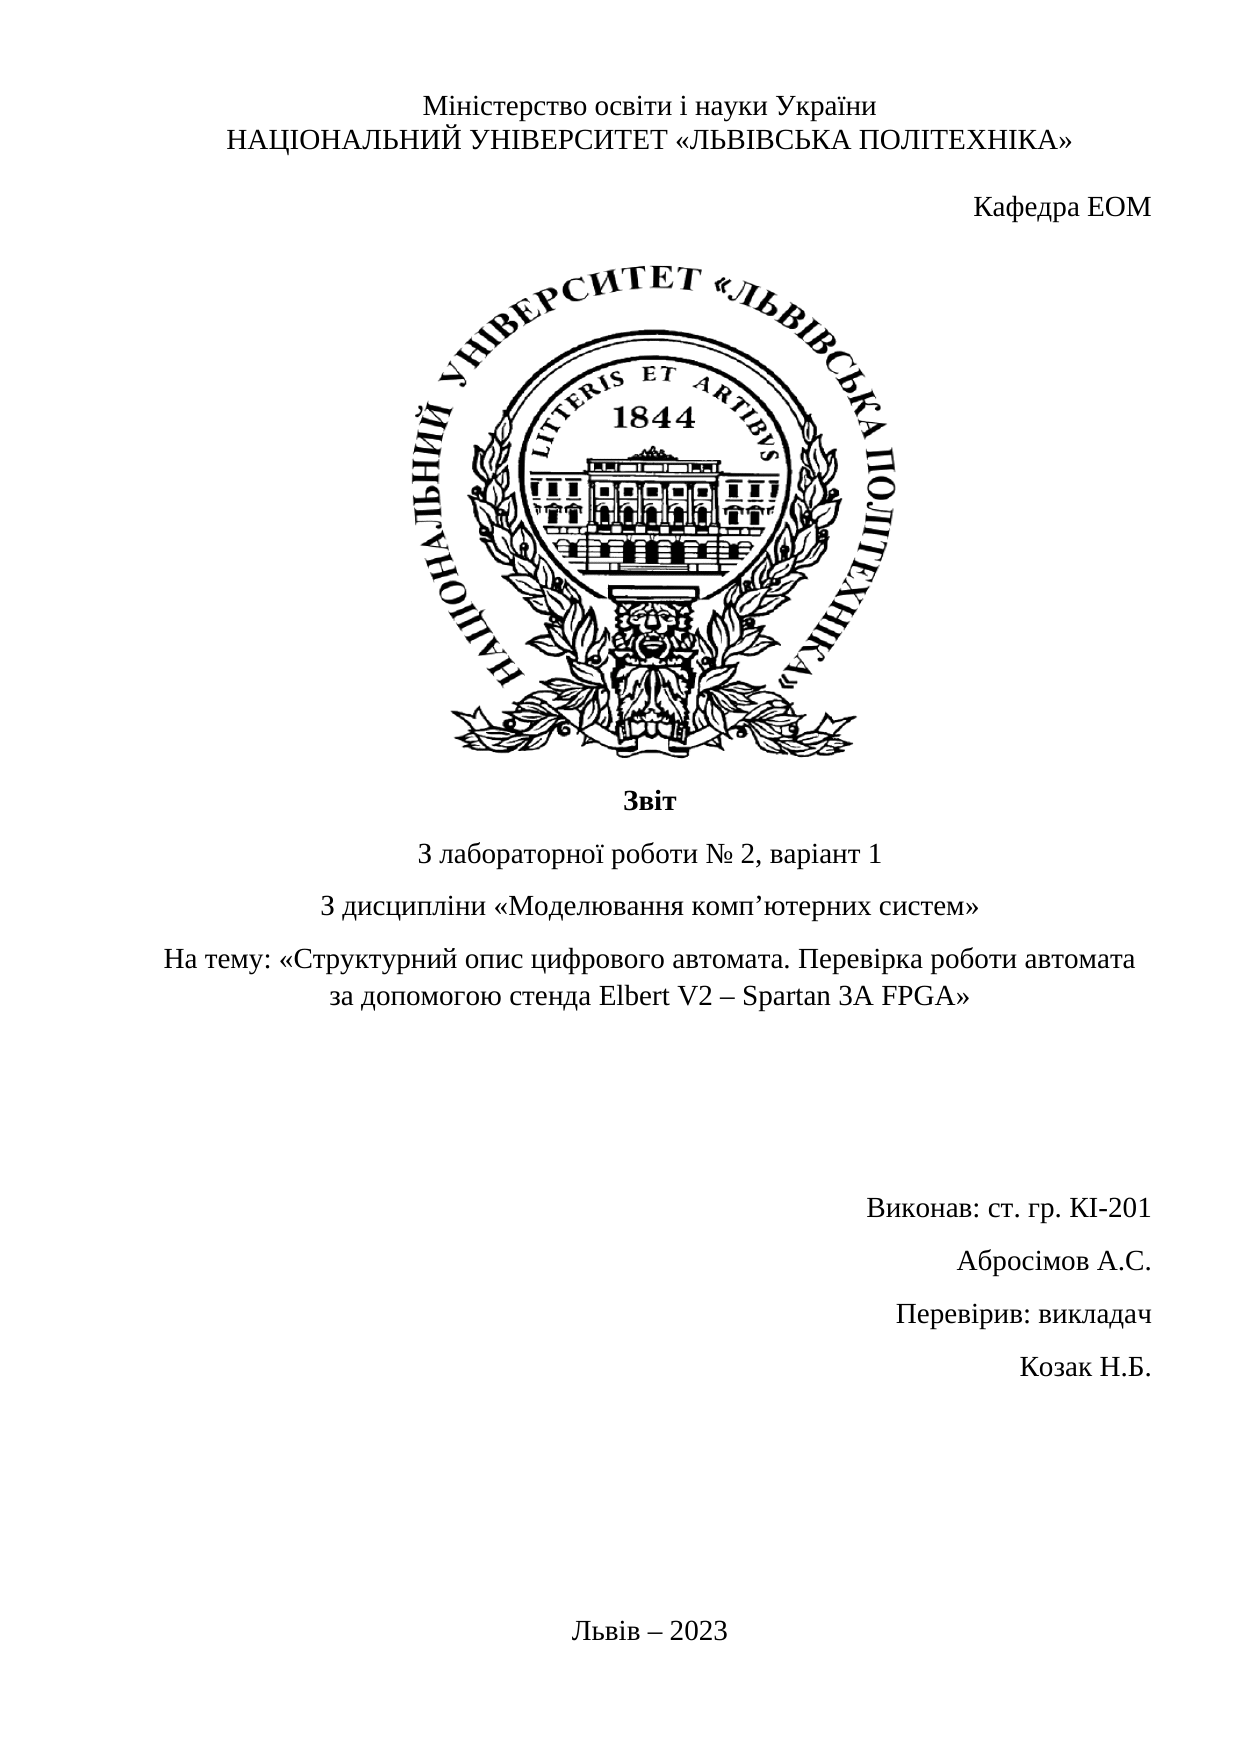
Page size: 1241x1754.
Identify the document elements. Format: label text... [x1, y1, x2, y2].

text Звіт [148, 783, 1152, 816]
text НАЦІОНАЛЬНИЙ УНІВЕРСИТЕТ «ЛЬВІВСЬКА ПОЛІТЕХНІКА» [148, 122, 1152, 156]
text Козак Н.Б. [148, 1349, 1152, 1382]
text На тему: «Структурний опис цифрового автомата. Перевірка роботи автомата за допомогою стенда Elbert V2 – Spartan 3A FPGA» [148, 941, 1152, 1012]
text З дисципліни «Моделювання комп’ютерних систем» [148, 888, 1152, 922]
text Абросімов А.С. [148, 1243, 1152, 1277]
text Міністерство освіти і науки України [148, 88, 1152, 122]
text Львів – 2023 [148, 1613, 1152, 1646]
picture [396, 256, 903, 764]
text Перевірив: викладач [148, 1296, 1152, 1329]
text Кафедра ЕОМ [148, 189, 1152, 223]
text З лабораторної роботи № 2, варіант 1 [148, 836, 1152, 869]
text Виконав: ст. гр. КІ-201 [148, 1190, 1152, 1224]
